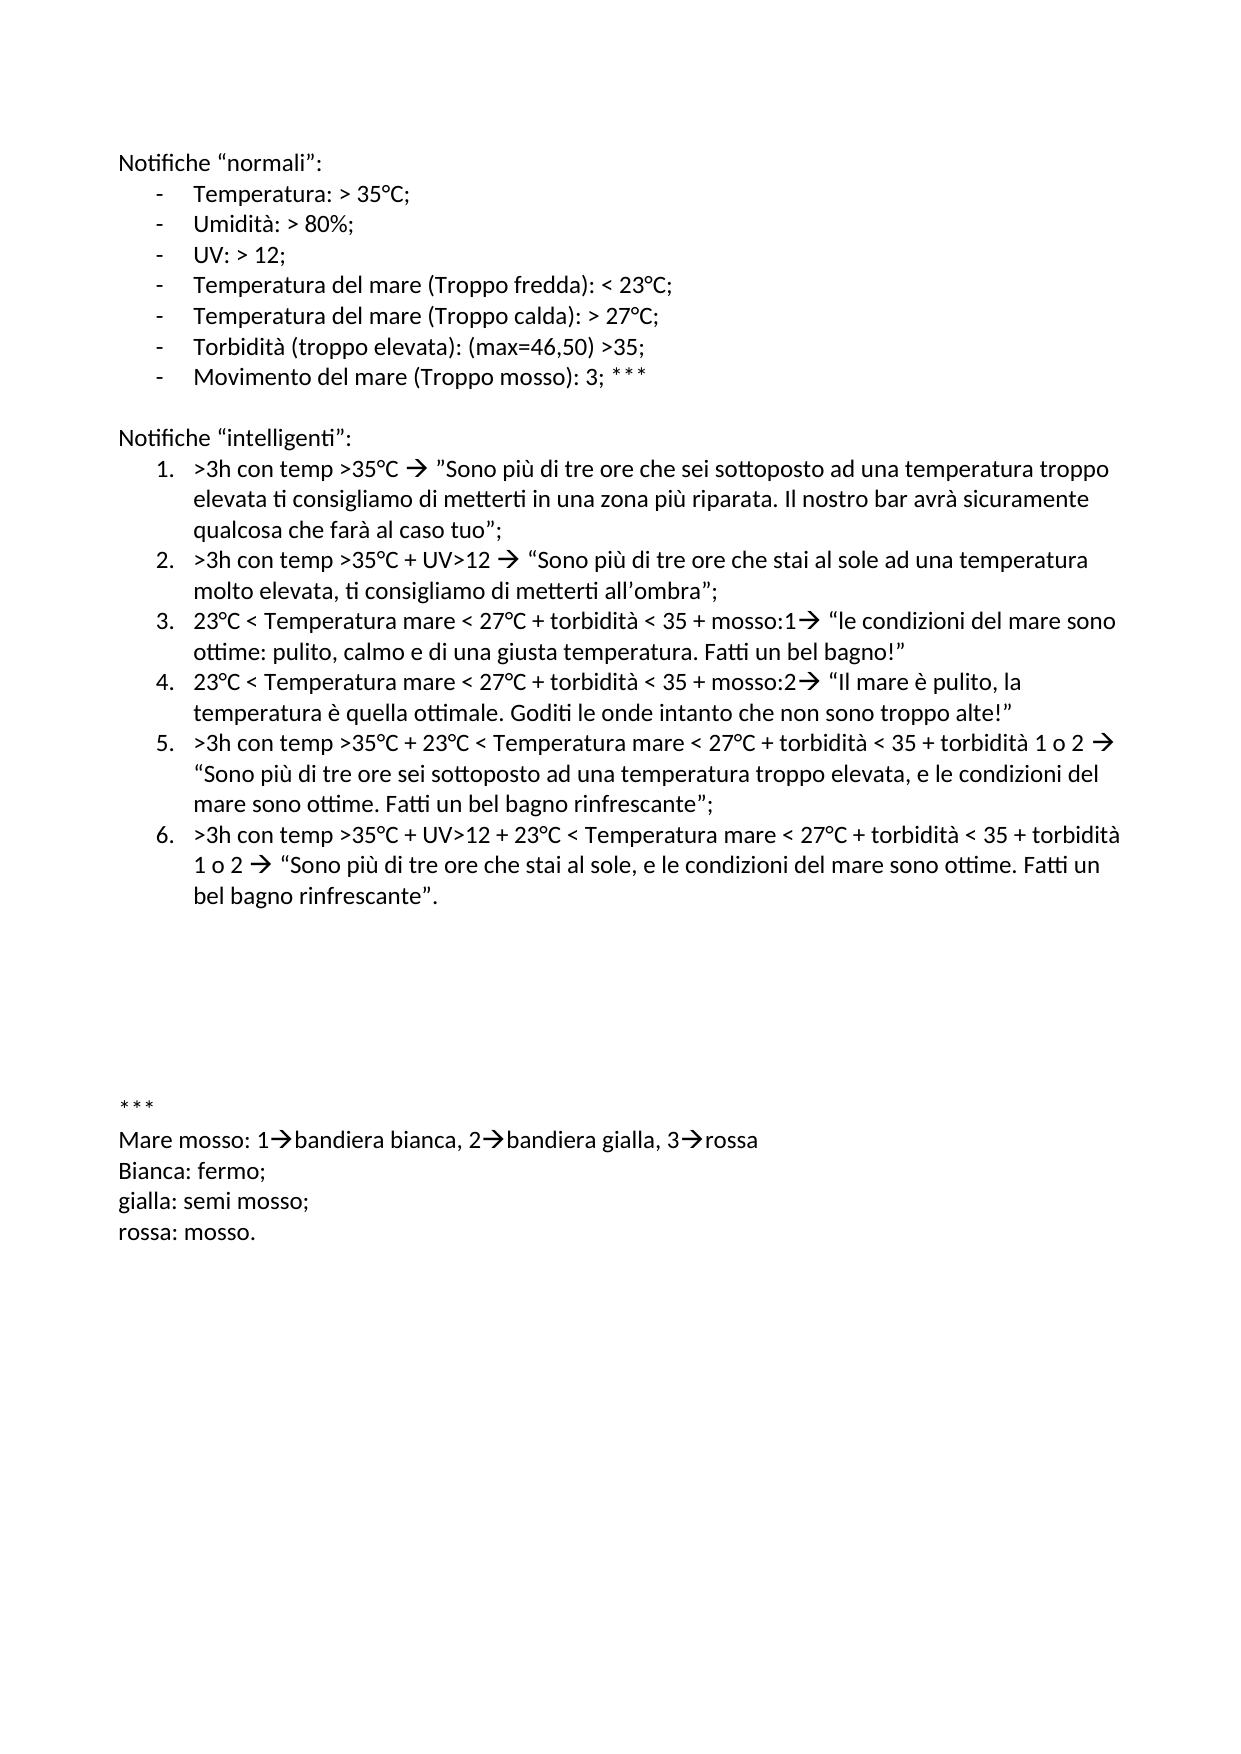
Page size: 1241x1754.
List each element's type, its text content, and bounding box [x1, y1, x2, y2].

text Bianca: fermo; [118, 1155, 1122, 1185]
text Notifiche “intelligenti”: [118, 422, 1122, 453]
list Torbidità (troppo elevata): (max=46,50) >35; [156, 331, 1122, 361]
list >3h con temp >35°C + UV>12 + 23°C < Temperatura mare < 27°C + torbidità < 35 + torbidità 1 o 2 “Sono più di tre ore che stai al sole, e le condizioni del mare sono ottime. Fatti un bel bagno rinfrescante”. [156, 819, 1122, 911]
list >3h con temp >35°C + 23°C < Temperatura mare < 27°C + torbidità < 35 + torbidità 1 o 2 “Sono più di tre ore sei sottoposto ad una temperatura troppo elevata, e le condizioni del mare sono ottime. Fatti un bel bagno rinfrescante”; [156, 727, 1122, 819]
list Temperatura del mare (Troppo fredda): < 23°C; [156, 270, 1122, 300]
list UV: > 12; [156, 239, 1122, 270]
text Notifiche “normali”: [118, 148, 1122, 178]
text rossa: mosso. [118, 1216, 1122, 1246]
list Umidità: > 80%; [156, 209, 1122, 239]
list 23°C < Temperatura mare < 27°C + torbidità < 35 + mosso:2 “Il mare è pulito, la temperatura è quella ottimale. Goditi le onde intanto che non sono troppo alte!” [156, 666, 1122, 727]
list 23°C < Temperatura mare < 27°C + torbidità < 35 + mosso:1 “le condizioni del mare sono ottime: pulito, calmo e di una giusta temperatura. Fatti un bel bagno!” [156, 605, 1122, 666]
text gialla: semi mosso; [118, 1185, 1122, 1216]
text Mare mosso: 1bandiera bianca, 2bandiera gialla, 3rossa [118, 1124, 1122, 1155]
list Temperatura: > 35°C; [156, 178, 1122, 209]
list Movimento del mare (Troppo mosso): 3; *** [156, 361, 1122, 392]
list >3h con temp >35°C + UV>12 “Sono più di tre ore che stai al sole ad una temperatura molto elevata, ti consigliamo di metterti all’ombra”; [156, 544, 1122, 605]
list Temperatura del mare (Troppo calda): > 27°C; [156, 300, 1122, 331]
list >3h con temp >35°C ”Sono più di tre ore che sei sottoposto ad una temperatura troppo elevata ti consigliamo di metterti in una zona più riparata. Il nostro bar avrà sicuramente qualcosa che farà al caso tuo”; [156, 453, 1122, 544]
text *** [118, 1094, 1122, 1124]
